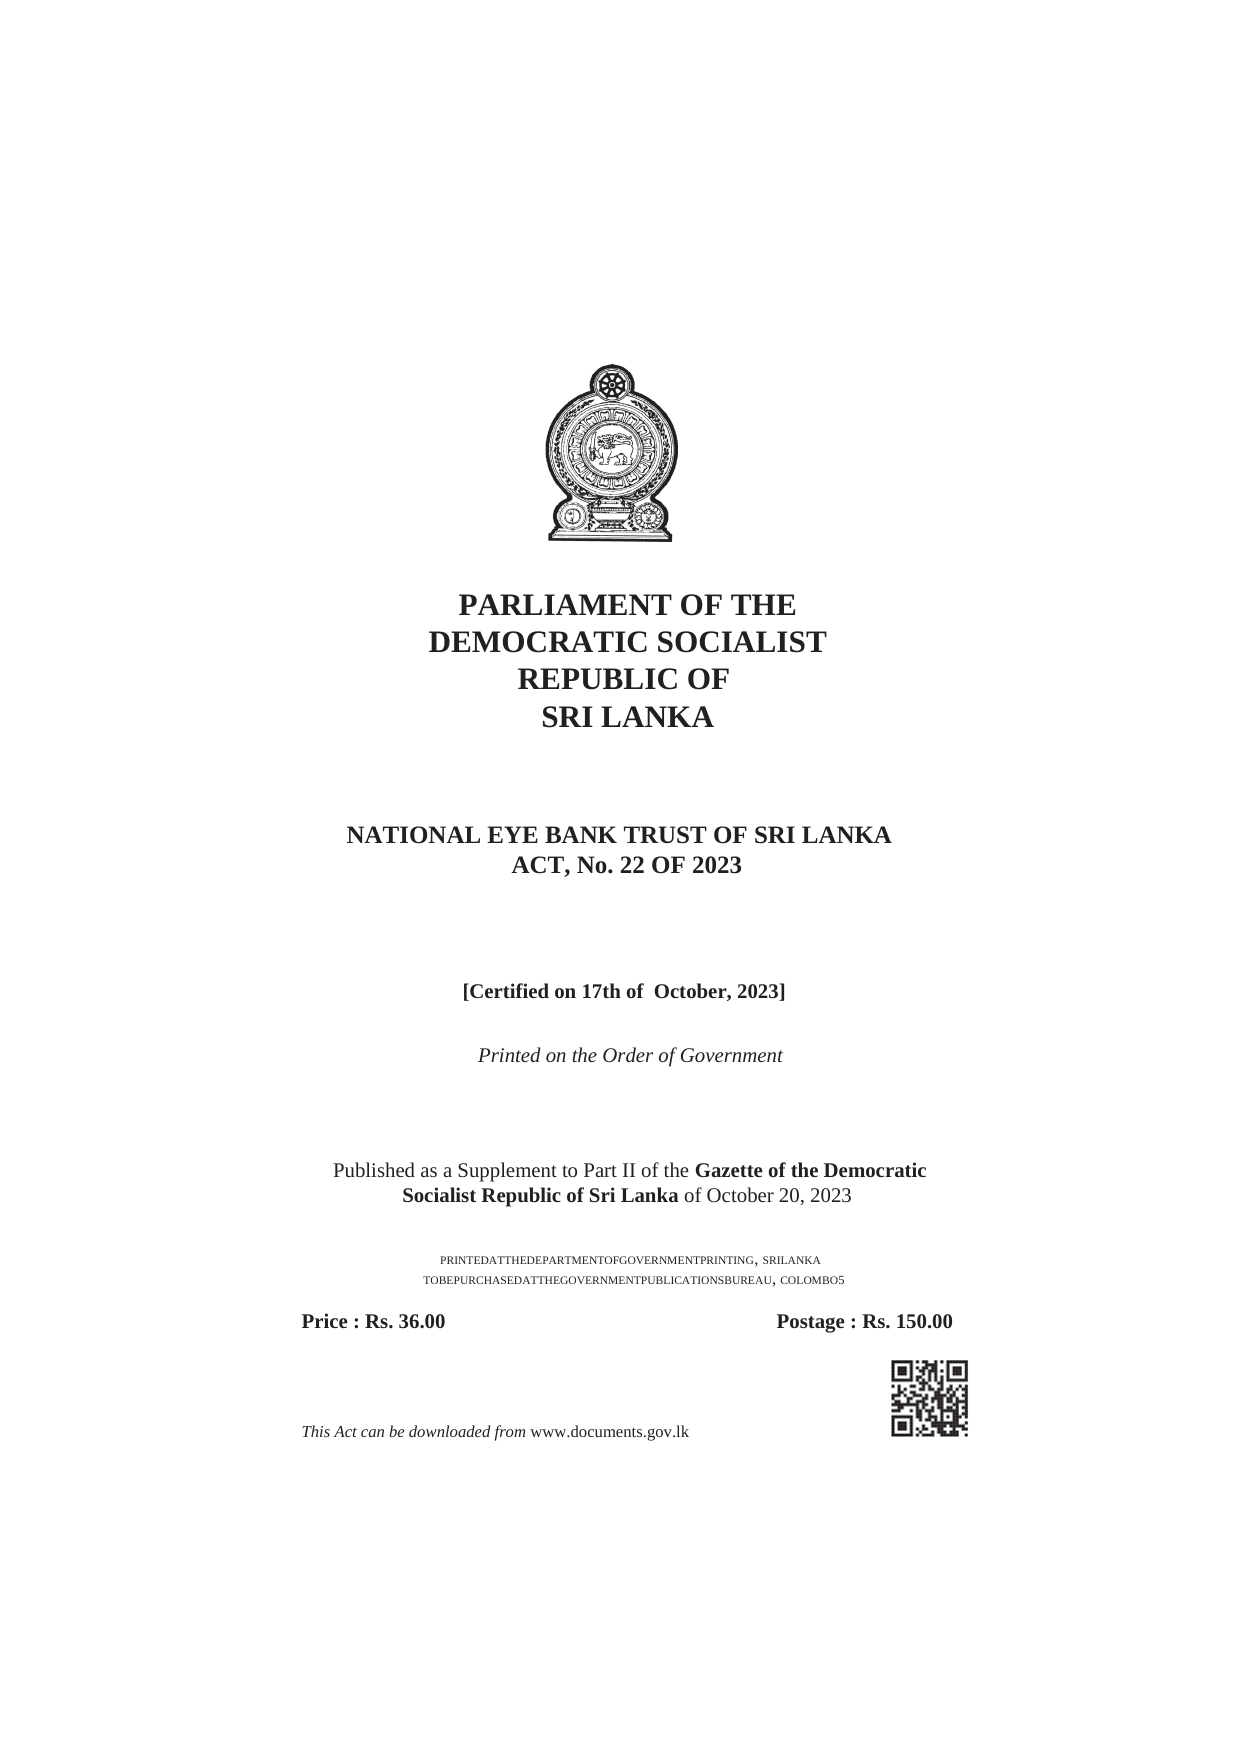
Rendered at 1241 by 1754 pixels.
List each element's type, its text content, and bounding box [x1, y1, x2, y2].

picture [545, 364, 678, 542]
text ACT, No. 22 OF 2023 [150, 851, 742, 879]
text PARLIAMENT OF THE DEMOCRATIC SOCIALIST REPUBLIC OF SRI LANKA [345, 586, 910, 734]
text Price : Rs. 36.00 Postage : Rs. 150.00 [301, 1310, 1090, 1334]
text Published as a Supplement to Part II of the Gazette of the Democratic [333, 1158, 1090, 1182]
picture [891, 1358, 970, 1438]
text This Act can be downloaded from www.documents.gov.lk [301, 1358, 1090, 1441]
text Printed on the Order of Government [150, 1044, 783, 1067]
text PRINTEDATTHEDEPARTMENTOFGOVERNMENTPRINTING, SRILANKA [150, 1249, 821, 1268]
text [Certified on 17th of October, 2023] [150, 980, 786, 1004]
text TOBEPURCHASEDATTHEGOVERNMENTPUBLICATIONSBUREAU, COLOMBO5 [150, 1269, 844, 1288]
text Socialist Republic of Sri Lanka of October 20, 2023 [150, 1183, 852, 1207]
text NATIONAL EYE BANK TRUST OF SRI LANKA [346, 820, 1090, 849]
